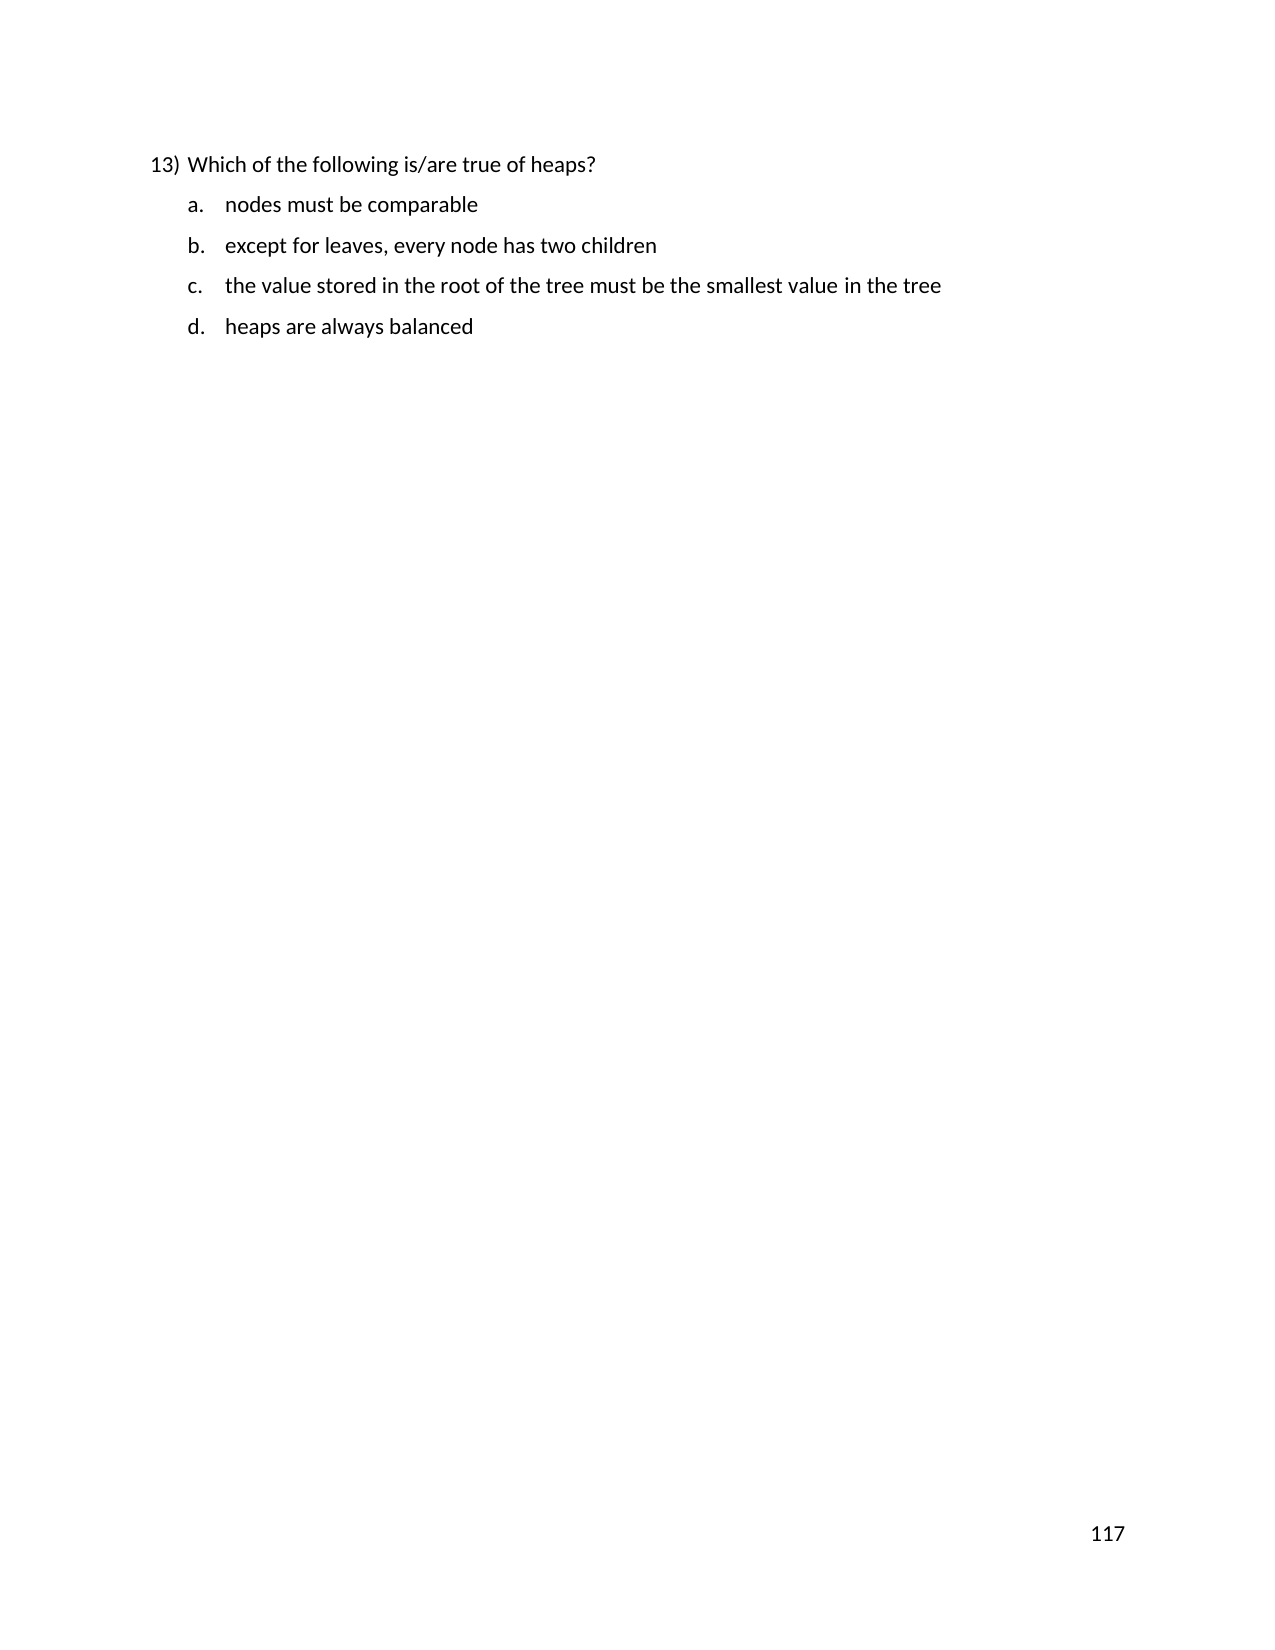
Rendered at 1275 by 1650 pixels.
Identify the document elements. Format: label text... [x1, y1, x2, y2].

list Which of the following is/are true of heaps? [150, 150, 1125, 178]
list heaps are always balanced [187, 312, 1125, 340]
list the value stored in the root of the tree must be the smallest value in the tree [187, 272, 1125, 299]
list except for leaves, every node has two children [187, 231, 1125, 259]
list nodes must be comparable [187, 191, 1125, 218]
